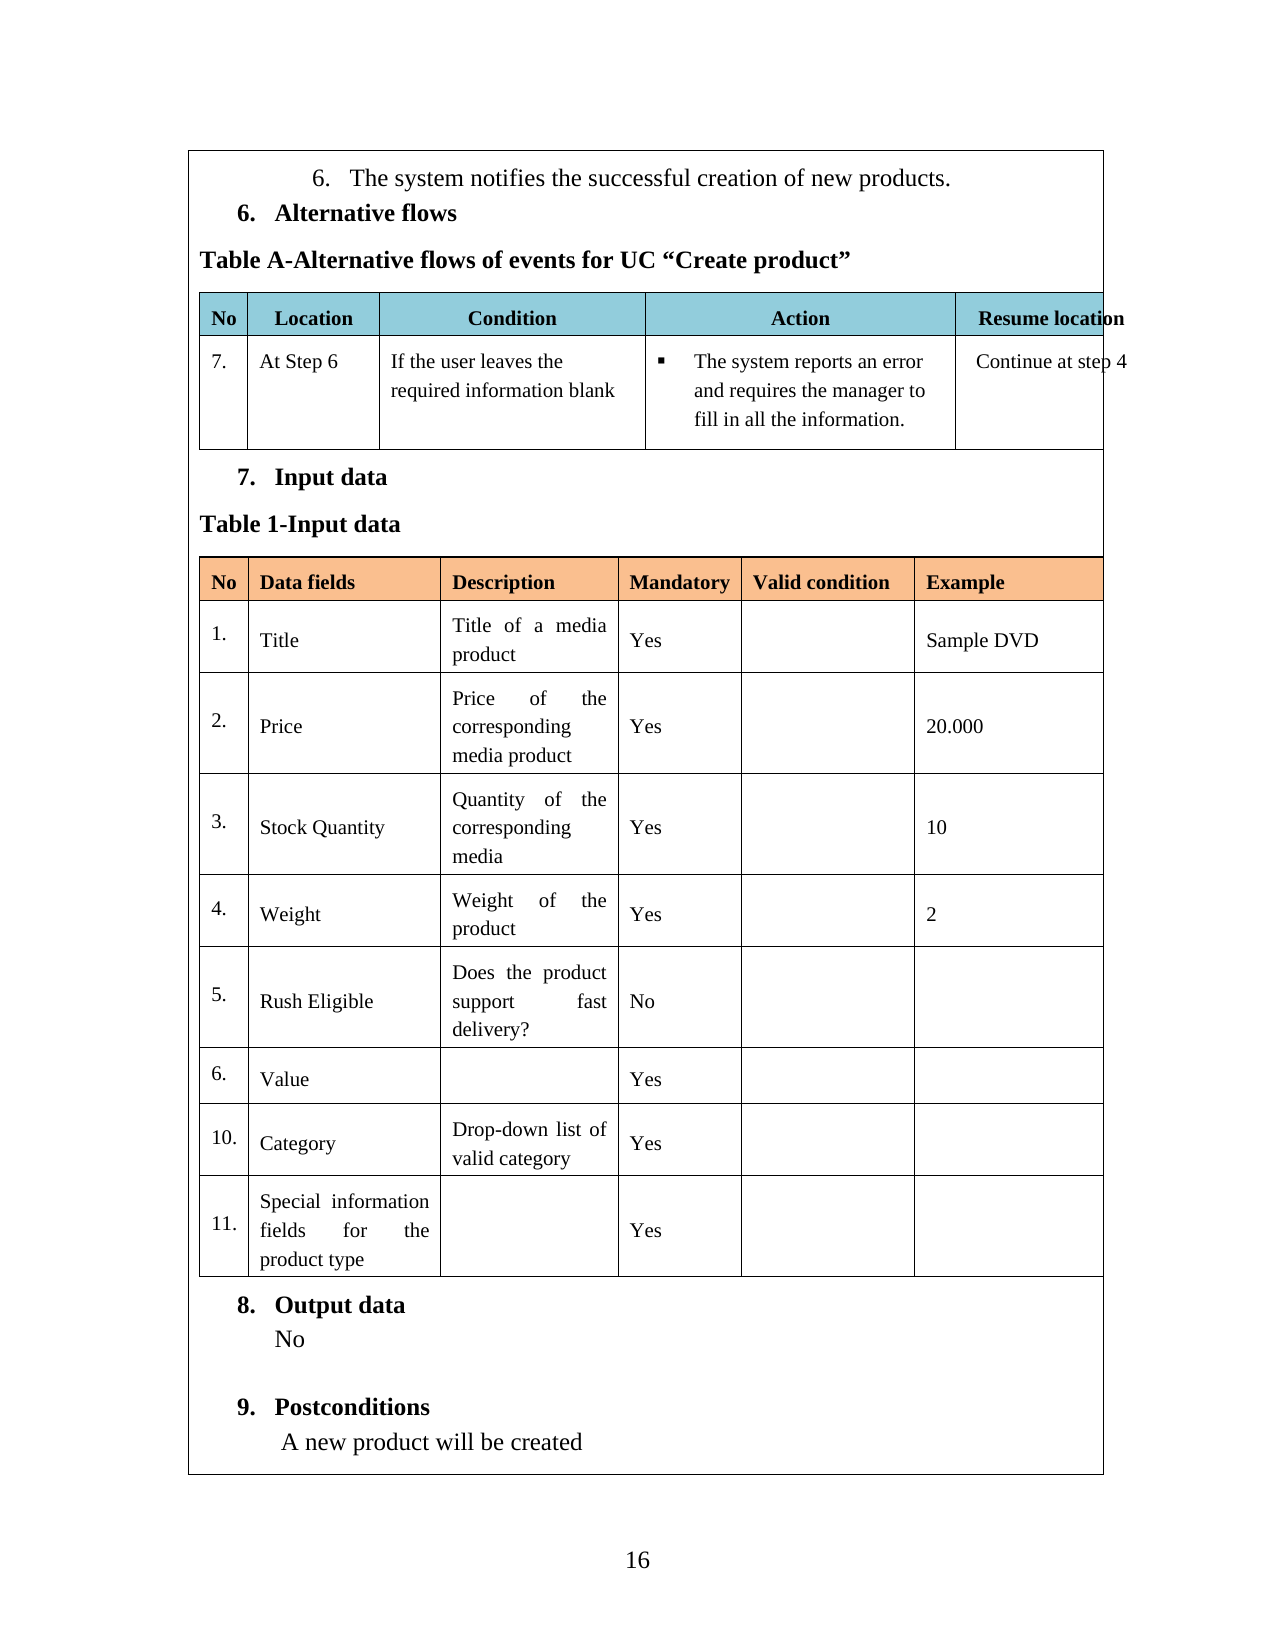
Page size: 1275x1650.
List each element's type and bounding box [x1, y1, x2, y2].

table_header [189, 151, 1103, 1474]
